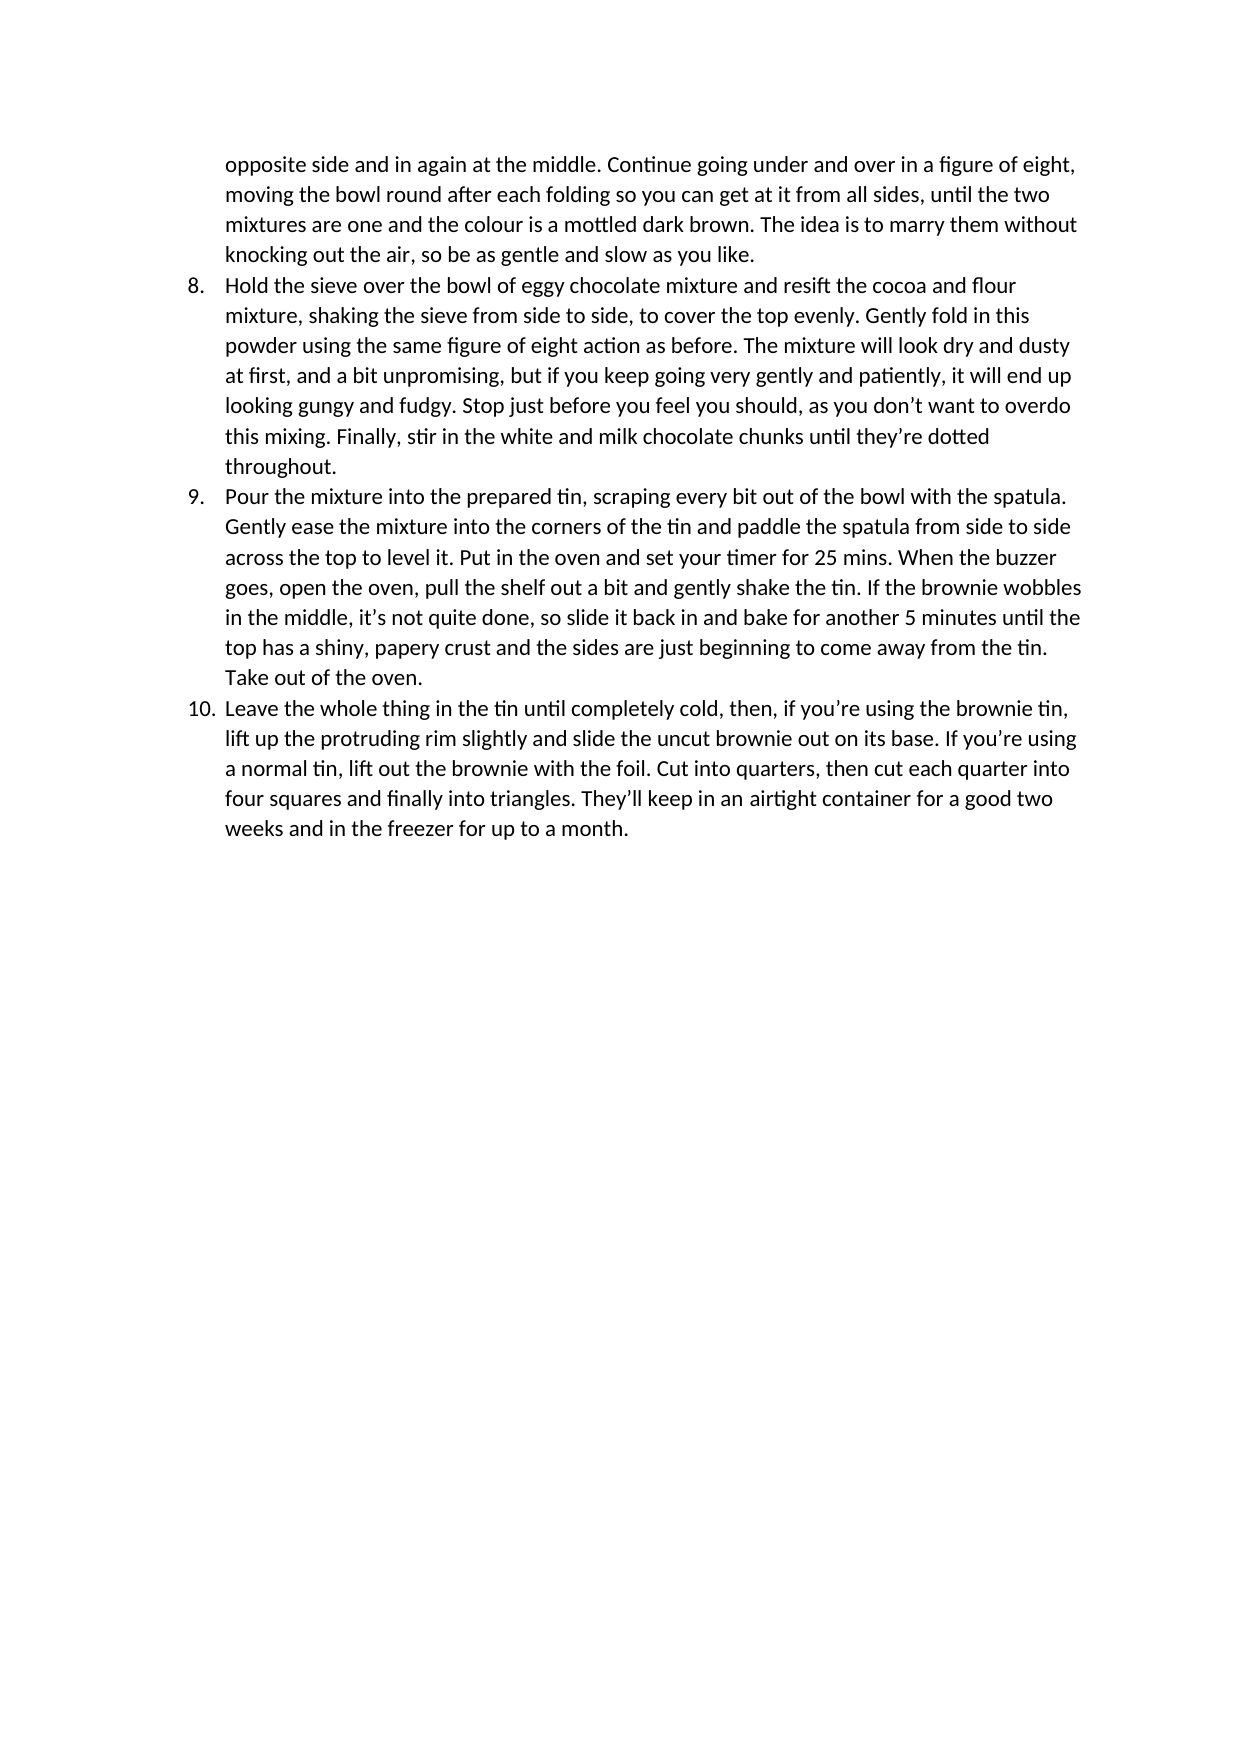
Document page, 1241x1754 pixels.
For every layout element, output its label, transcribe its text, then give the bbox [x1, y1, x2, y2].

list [187, 150, 1090, 269]
list Hold the sieve over the bowl of eggy chocolate mixture and resift the cocoa and flour mixture, shaking the sieve from side to side, to cover the top evenly. Gently fold in this powder using the same figure of eight action as before. The mixture will look dry and dusty at first, and a bit unpromising, but if you keep going very gently and patiently, it will end up looking gungy and fudgy. Stop just before you feel you should, as you don’t want to overdo this mixing. Finally, stir in the white and milk chocolate chunks until they’re dotted throughout. [187, 271, 1090, 480]
list Pour the mixture into the prepared tin, scraping every bit out of the bowl with the spatula. Gently ease the mixture into the corners of the tin and paddle the spatula from side to side across the top to level it. Put in the oven and set your timer for 25 mins. When the buzzer goes, open the oven, pull the shelf out a bit and gently shake the tin. If the brownie wobbles in the middle, it’s not quite done, so slide it back in and bake for another 5 minutes until the top has a shiny, papery crust and the sides are just beginning to come away from the tin. Take out of the oven. [187, 482, 1090, 692]
list Leave the whole thing in the tin until completely cold, then, if you’re using the brownie tin, lift up the protruding rim slightly and slide the uncut brownie out on its base. If you’re using a normal tin, lift out the brownie with the foil. Cut into quarters, then cut each quarter into four squares and finally into triangles. They’ll keep in an airtight container for a good two weeks and in the freezer for up to a month. [187, 694, 1090, 843]
